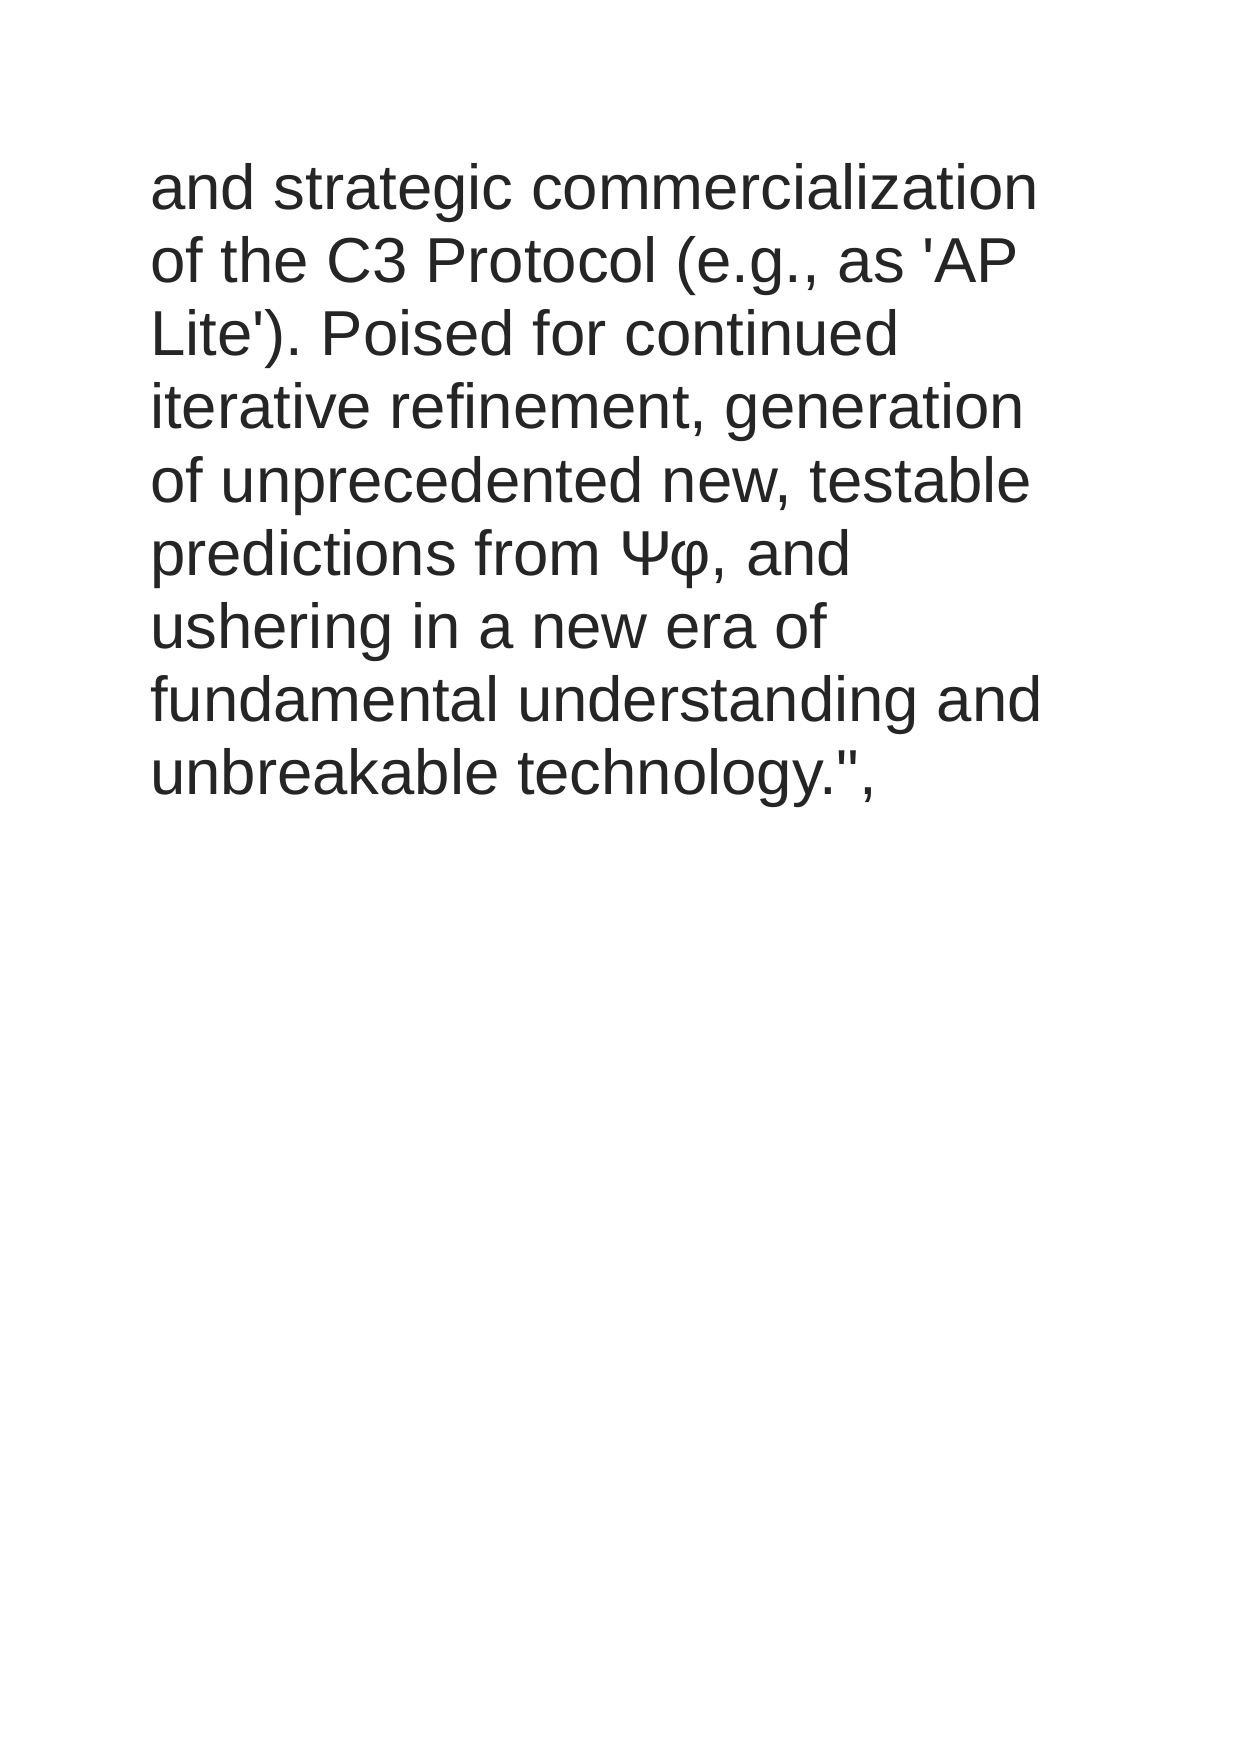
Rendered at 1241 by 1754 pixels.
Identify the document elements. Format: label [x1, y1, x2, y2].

text [150, 150, 1090, 808]
